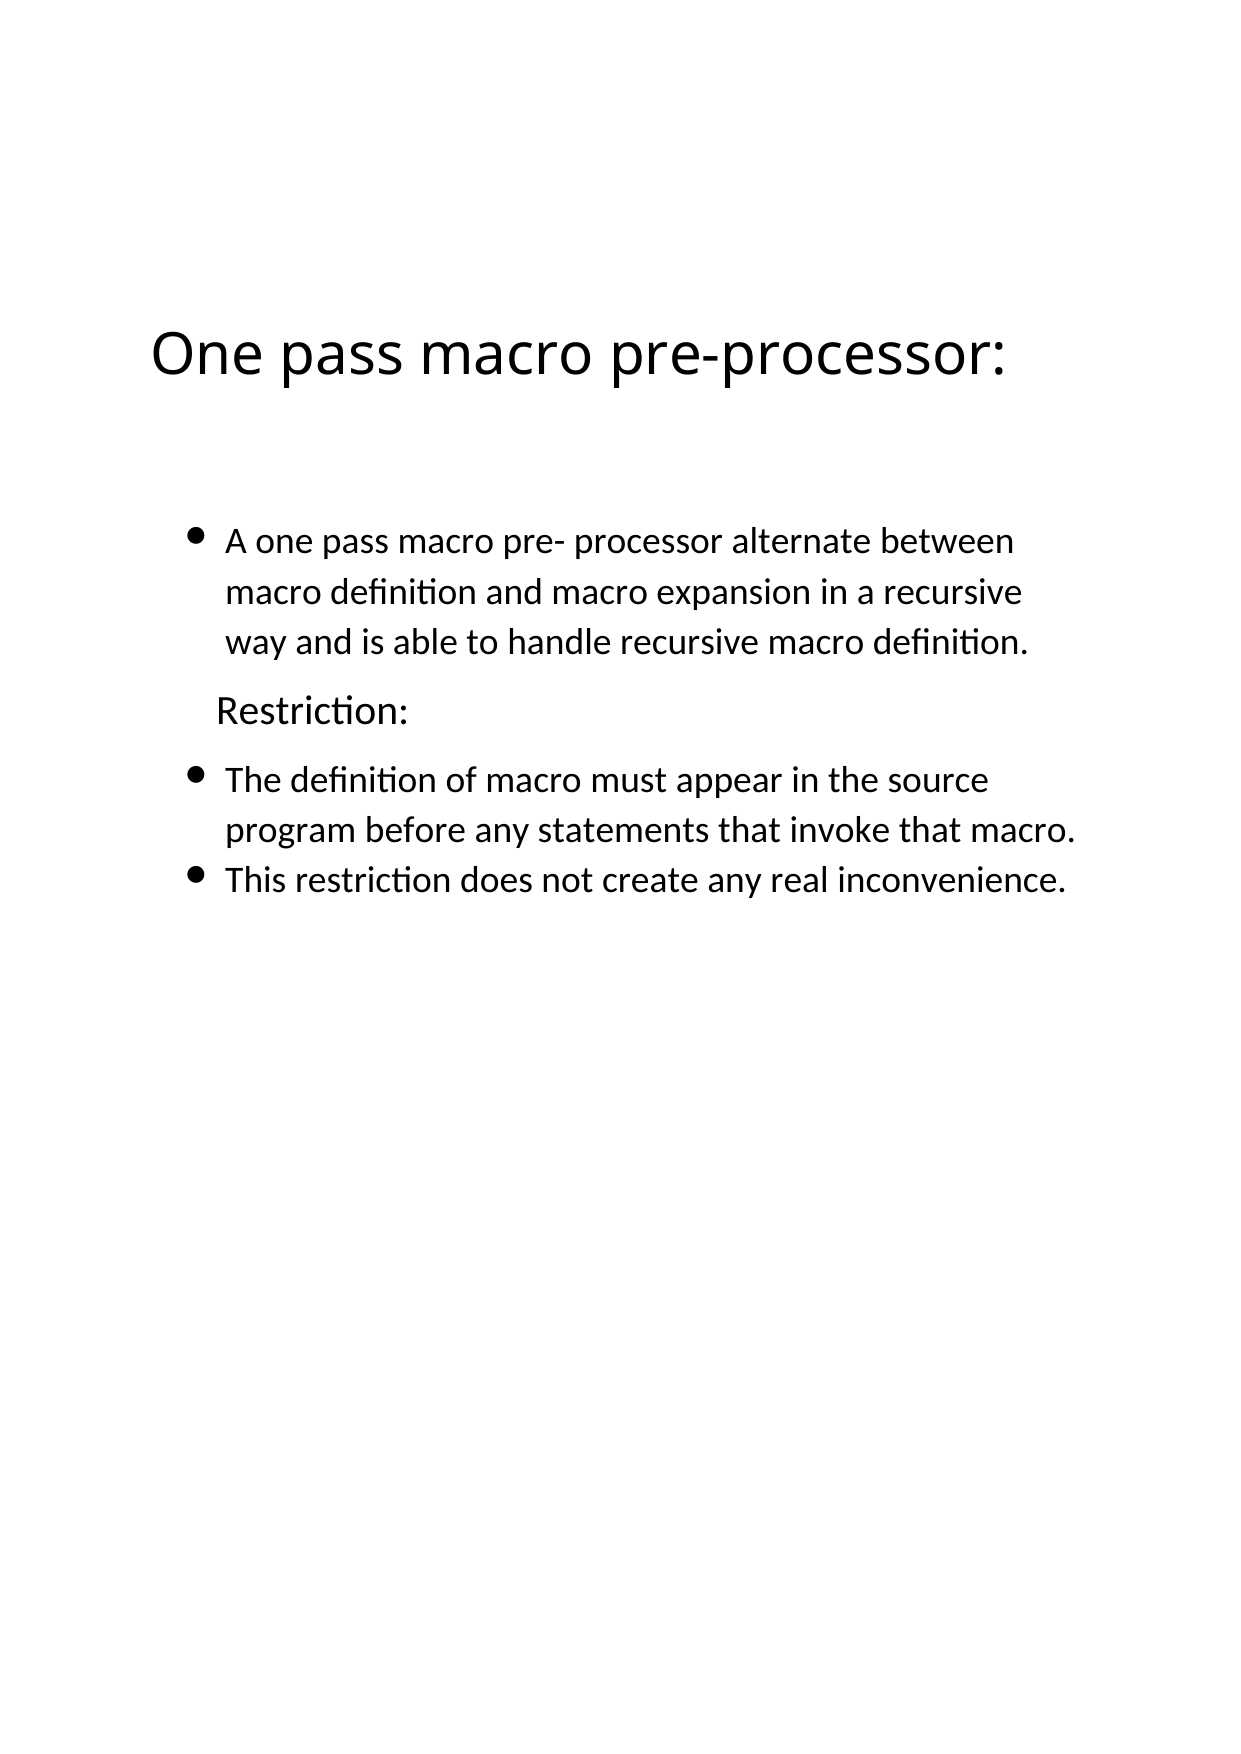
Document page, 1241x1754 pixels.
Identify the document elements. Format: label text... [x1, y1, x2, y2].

list The definition of macro must appear in the source program before any statements that invoke that macro. [187, 756, 1090, 852]
list This restriction does not create any real inconvenience. [187, 856, 1090, 903]
text Restriction: [187, 684, 1090, 735]
text One pass macro pre-processor: [150, 312, 1090, 392]
list A one pass macro pre- processor alternate between macro definition and macro expansion in a recursive way and is able to handle recursive macro definition. [187, 517, 1090, 664]
